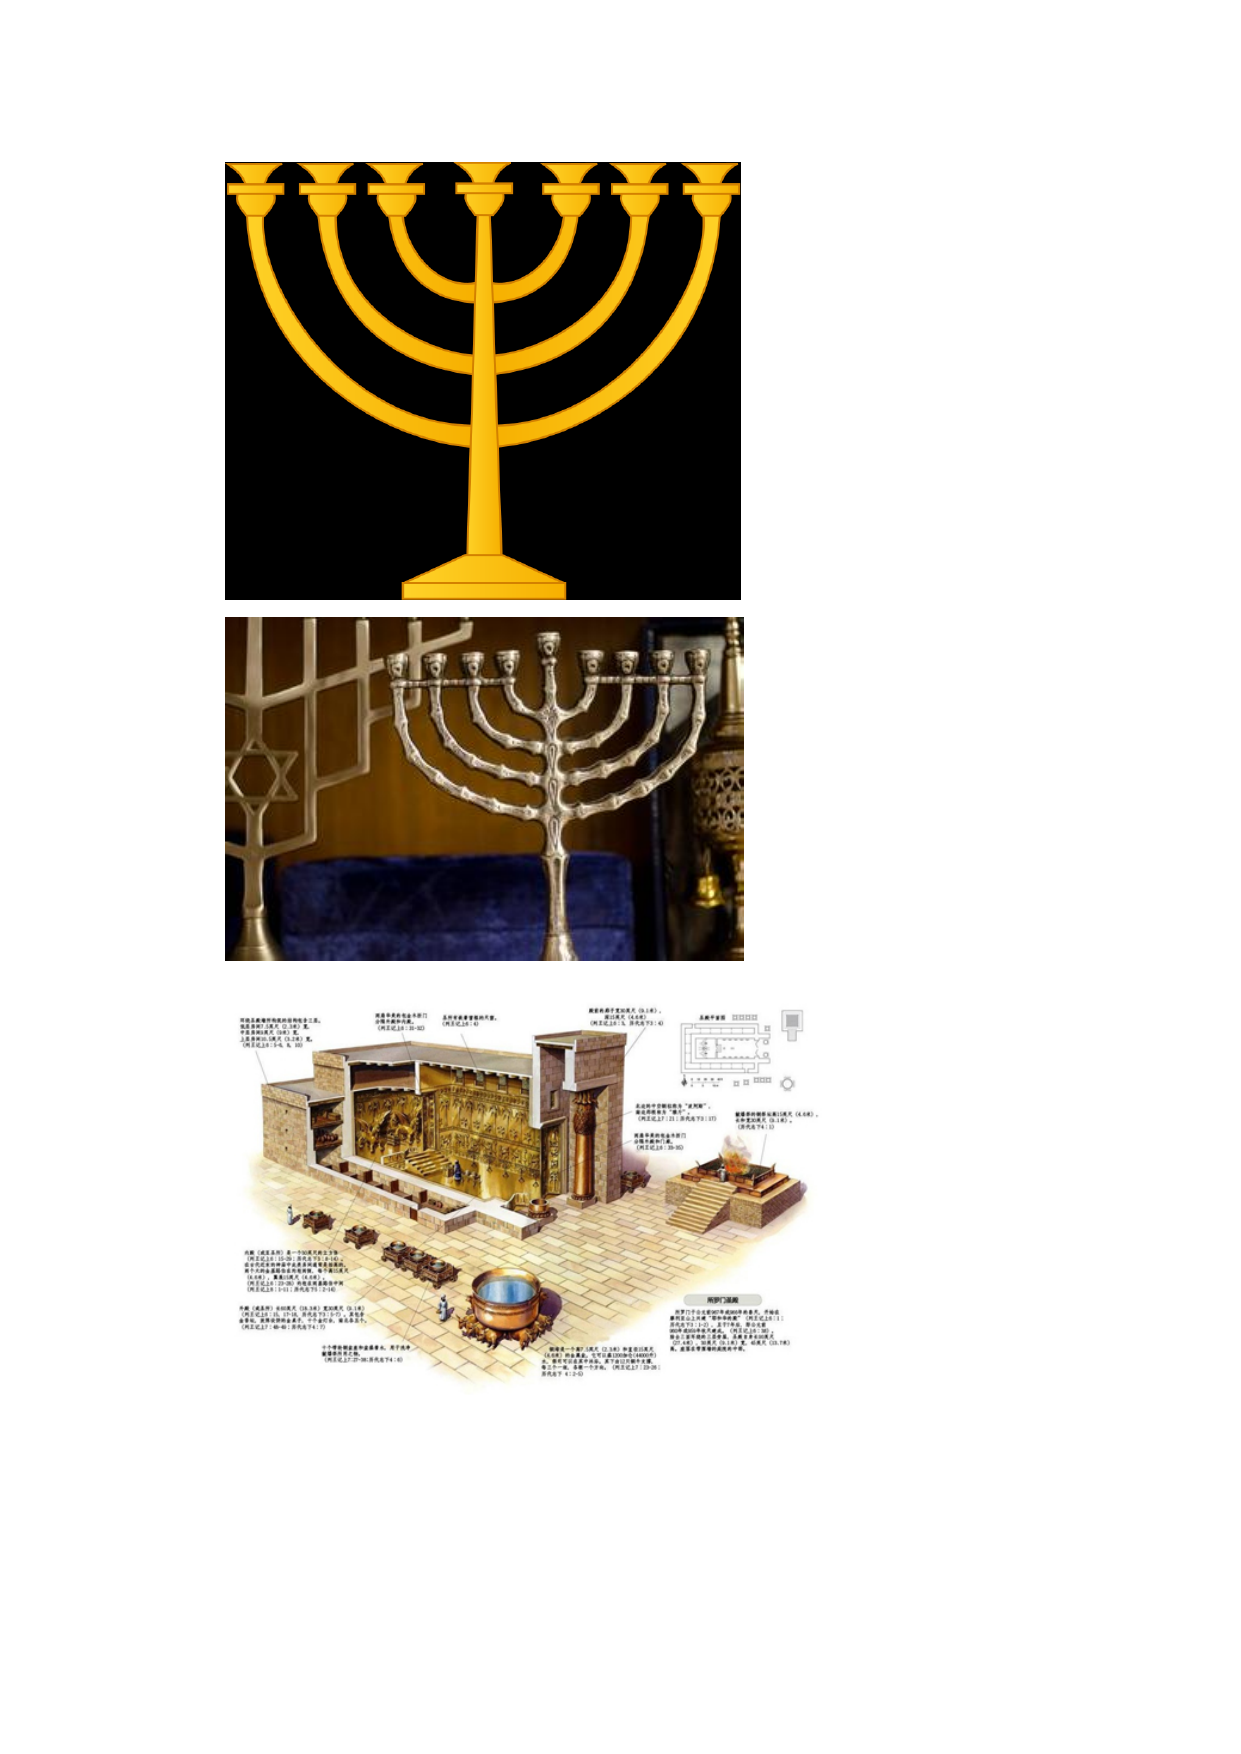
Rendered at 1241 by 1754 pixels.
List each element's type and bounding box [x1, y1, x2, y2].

picture [225, 974, 822, 1395]
picture [225, 617, 744, 961]
picture [225, 162, 741, 600]
